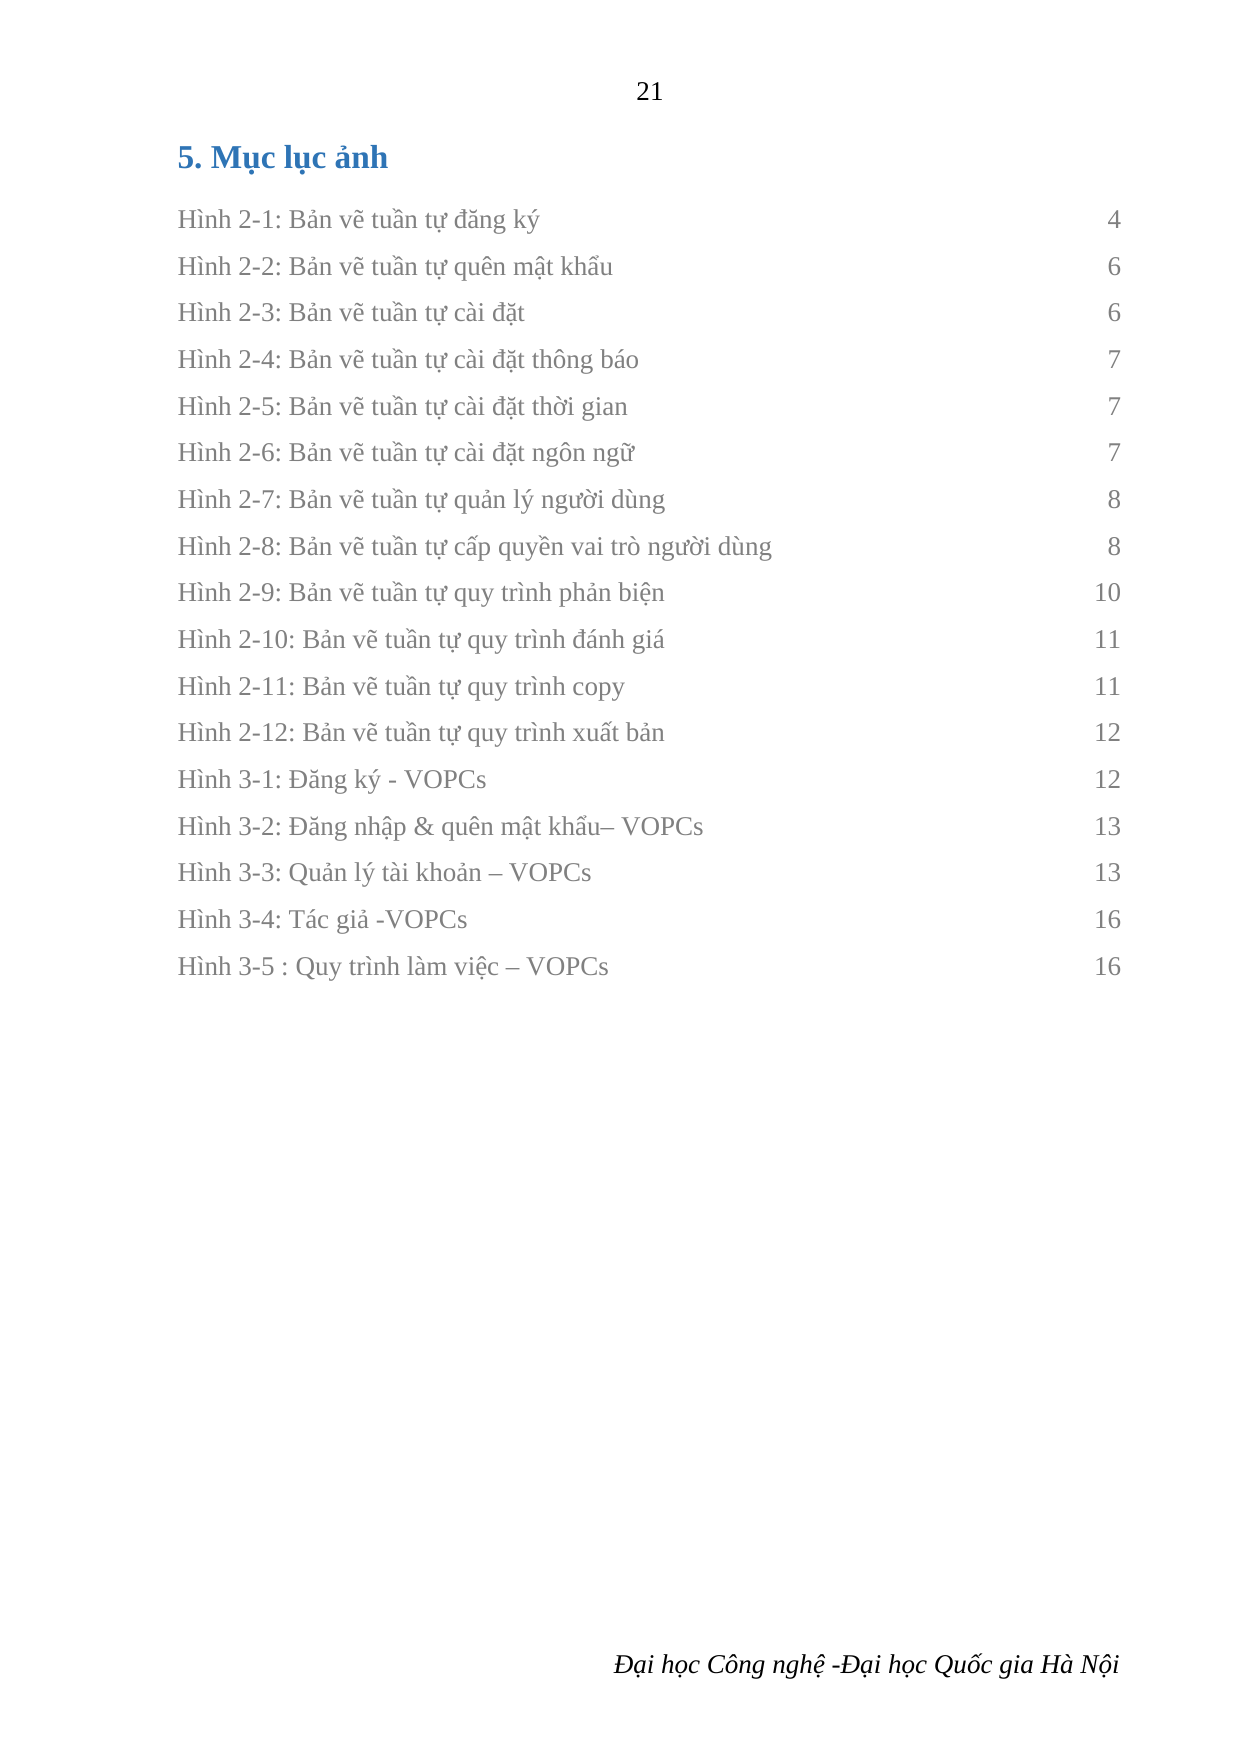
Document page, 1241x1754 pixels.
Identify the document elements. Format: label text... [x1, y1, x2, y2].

text Hình 2-9: Bản vẽ tuần tự quy trình phản biện 10 [177, 576, 1122, 608]
text Hình 2-12: Bản vẽ tuần tự quy trình xuất bản 12 [177, 716, 1122, 748]
text Hình 3-3: Quản lý tài khoản – VOPCs 13 [177, 856, 1122, 888]
text Hình 2-2: Bản vẽ tuần tự quên mật khẩu 6 [177, 250, 1122, 281]
text Hình 2-11: Bản vẽ tuần tự quy trình copy 11 [177, 670, 1122, 701]
text Hình 3-1: Đăng ký - VOPCs 12 [177, 763, 1122, 794]
text Hình 2-3: Bản vẽ tuần tự cài đặt 6 [177, 296, 1122, 328]
text Hình 2-4: Bản vẽ tuần tự cài đặt thông báo 7 [177, 343, 1122, 374]
text Hình 2-8: Bản vẽ tuần tự cấp quyền vai trò người dùng 8 [177, 530, 1122, 561]
text Hình 2-1: Bản vẽ tuần tự đăng ký 4 [177, 203, 1122, 234]
text Hình 3-2: Đăng nhập & quên mật khẩu– VOPCs 13 [177, 810, 1122, 841]
text Hình 3-5 : Quy trình làm việc – VOPCs 16 [177, 950, 1122, 981]
text Hình 2-10: Bản vẽ tuần tự quy trình đánh giá 11 [177, 623, 1122, 654]
text Hình 2-6: Bản vẽ tuần tự cài đặt ngôn ngữ 7 [177, 436, 1122, 468]
subtitle Mục lục ảnh [177, 137, 1122, 176]
text Hình 2-7: Bản vẽ tuần tự quản lý người dùng 8 [177, 483, 1122, 514]
text Hình 3-4: Tác giả -VOPCs 16 [177, 903, 1122, 934]
text Hình 2-5: Bản vẽ tuần tự cài đặt thời gian 7 [177, 390, 1122, 421]
